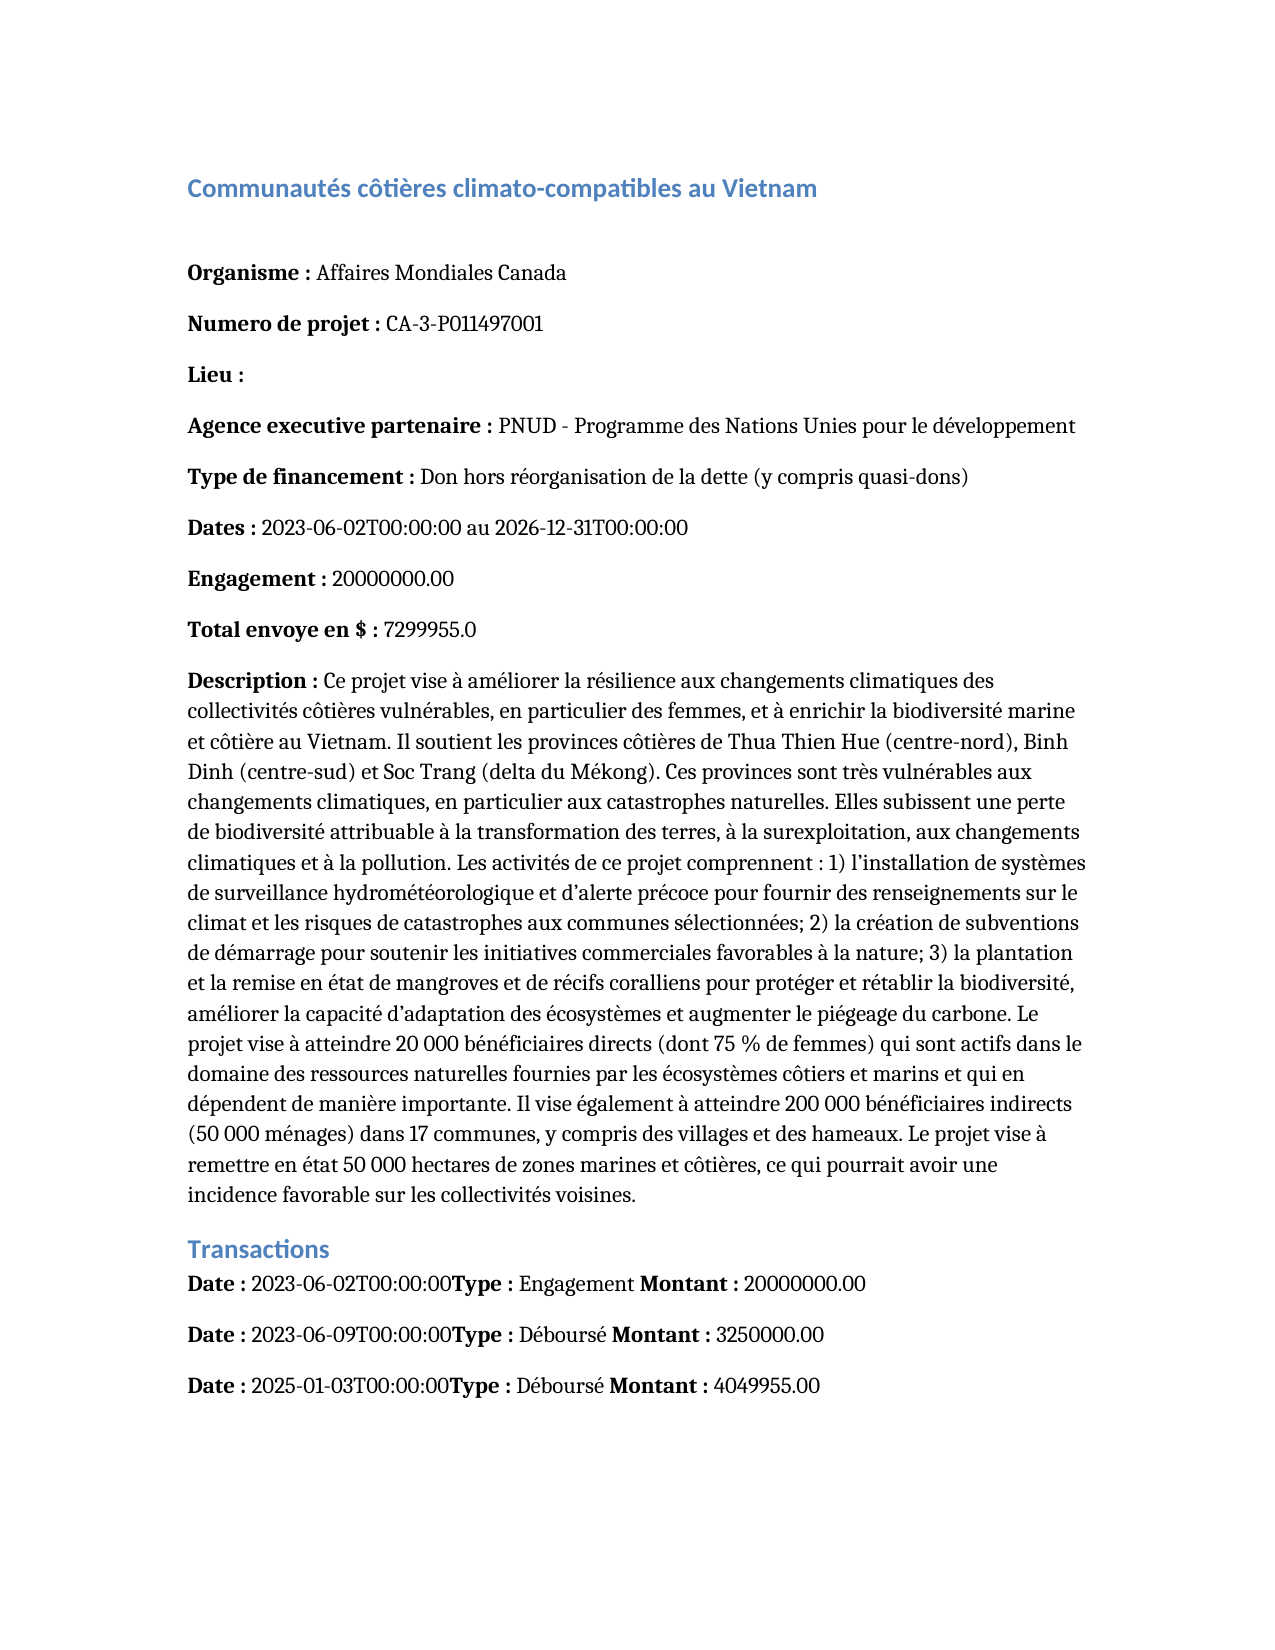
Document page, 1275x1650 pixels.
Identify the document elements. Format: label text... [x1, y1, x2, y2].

text Engagement : 20000000.00 [187, 566, 1087, 592]
subtitle Transactions [187, 1233, 1087, 1266]
text Organisme : Affaires Mondiales Canada [187, 260, 1087, 286]
text Dates : 2023-06-02T00:00:00 au 2026-12-31T00:00:00 [187, 515, 1087, 541]
text Date : 2023-06-09T00:00:00Type : Déboursé Montant : 3250000.00 [187, 1322, 1087, 1348]
text Type de financement : Don hors réorganisation de la dette (y compris quasi-dons) [187, 464, 1087, 490]
text Lieu : [187, 362, 1087, 388]
text Total envoye en $ : 7299955.0 [187, 617, 1087, 643]
text Description : Ce projet vise à améliorer la résilience aux changements climatiques des collectivités côtières vulnérables, en particulier des femmes, et à enrichir la biodiversité marine et côtière au Vietnam. Il soutient les provinces côtières de Thua Thien Hue (centre-nord), Binh Dinh (centre-sud) et Soc Trang (delta du Mékong). Ces provinces sont très vulnérables aux changements climatiques, en particulier aux catastrophes naturelles. Elles subissent une perte de biodiversité attribuable à la transformation des terres, à la surexploitation, aux changements climatiques et à la pollution. Les activités de ce projet comprennent : 1) l’installation de systèmes de surveillance hydrométéorologique et d’alerte précoce pour fournir des renseignements sur le climat et les risques de catastrophes aux communes sélectionnées; 2) la création de subventions de démarrage pour soutenir les initiatives commerciales favorables à la nature; 3) la plantation et la remise en état de mangroves et de récifs coralliens pour protéger et rétablir la biodiversité, améliorer la capacité d’adaptation des écosystèmes et augmenter le piégeage du carbone. Le projet vise à atteindre 20 000 bénéficiaires directs (dont 75 % de femmes) qui sont actifs dans le domaine des ressources naturelles fournies par les écosystèmes côtiers et marins et qui en dépendent de manière importante. Il vise également à atteindre 200 000 bénéficiaires indirects (50 000 ménages) dans 17 communes, y compris des villages et des hameaux. Le projet vise à remettre en état 50 000 hectares de zones marines et côtières, ce qui pourrait avoir une incidence favorable sur les collectivités voisines. [187, 668, 1087, 1208]
subtitle Communautés côtières climato-compatibles au Vietnam [187, 171, 1087, 204]
text Agence executive partenaire : PNUD - Programme des Nations Unies pour le développement [187, 413, 1087, 439]
text Numero de projet : CA-3-P011497001 [187, 311, 1087, 337]
text Date : 2025-01-03T00:00:00Type : Déboursé Montant : 4049955.00 [187, 1373, 1087, 1399]
text Date : 2023-06-02T00:00:00Type : Engagement Montant : 20000000.00 [187, 1271, 1087, 1297]
